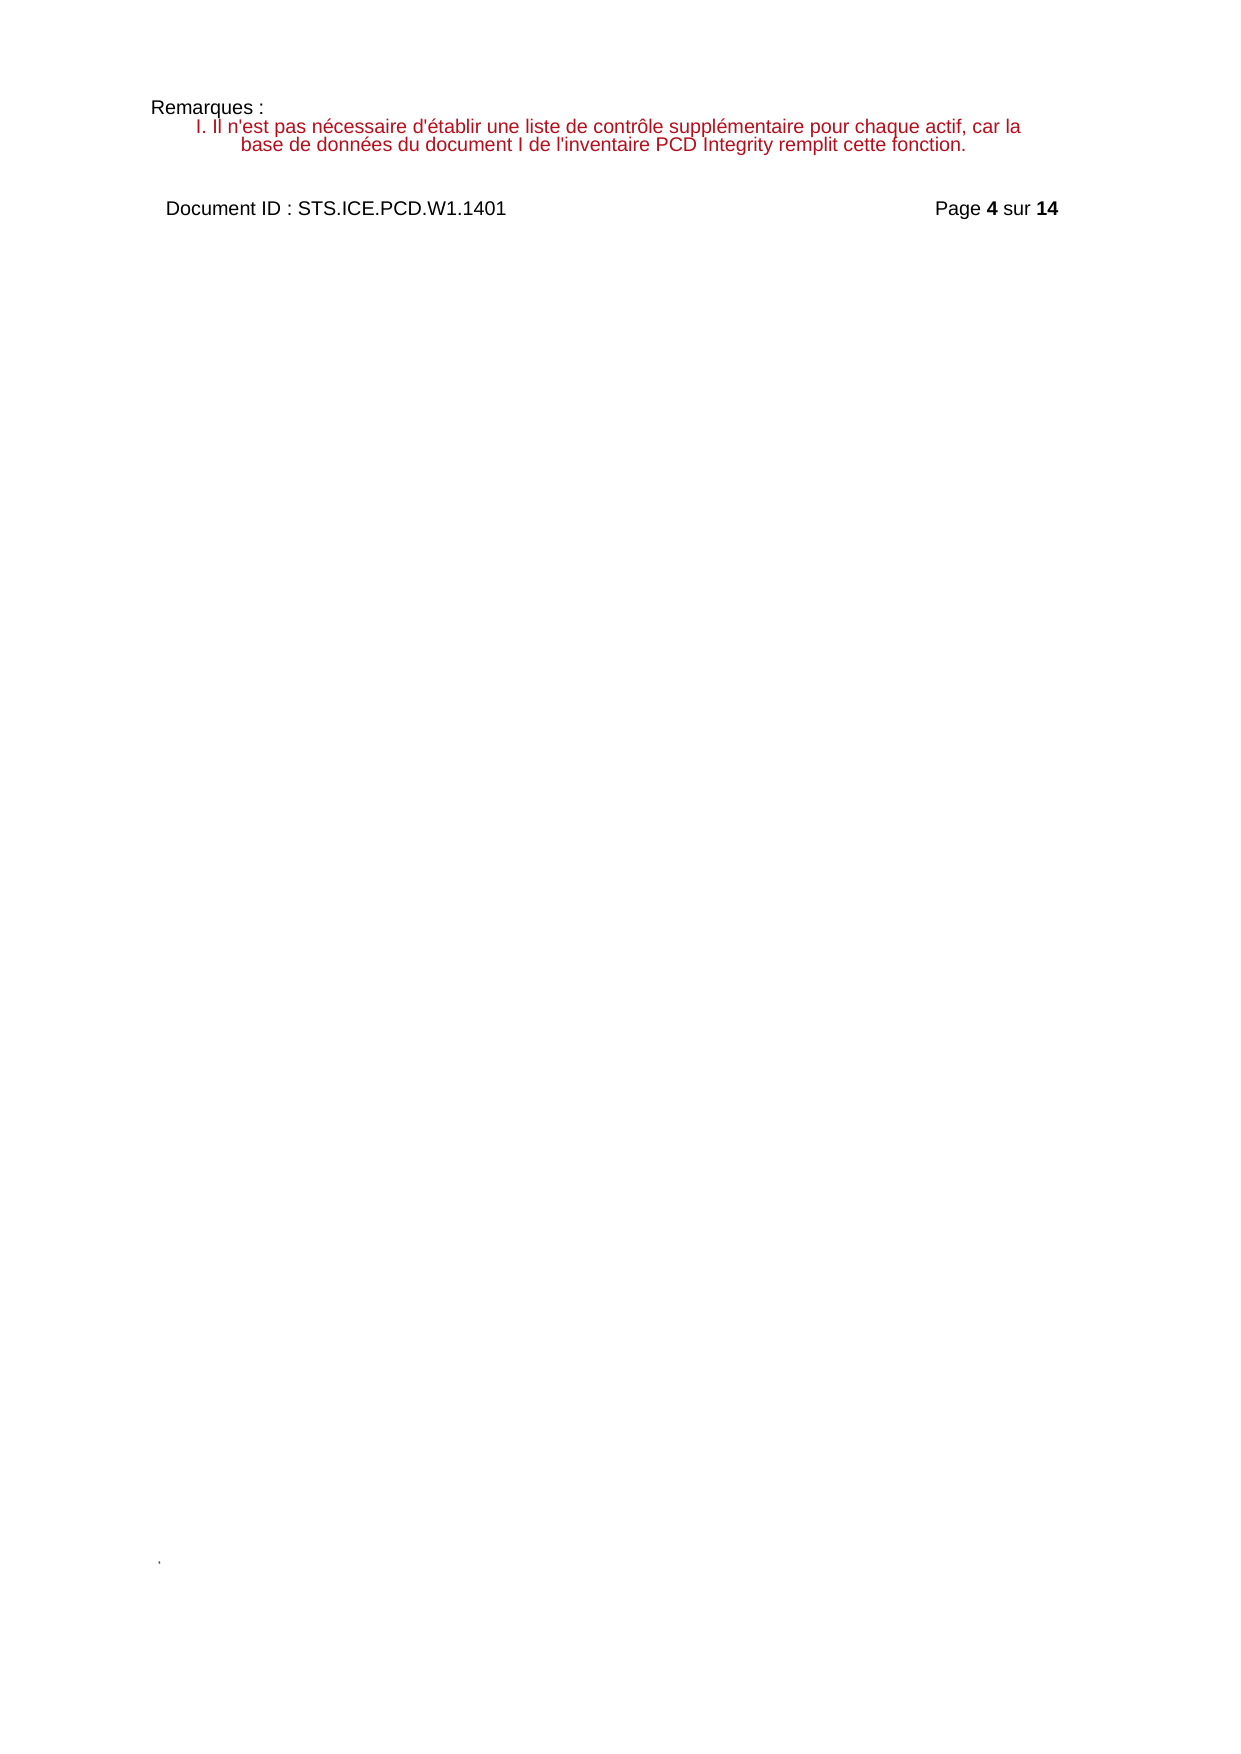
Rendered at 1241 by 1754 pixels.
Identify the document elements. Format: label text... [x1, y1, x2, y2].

text I. Il n'est pas nécessaire d'établir une liste de contrôle supplémentaire pour chaque actif, car la base de données du document I de l'inventaire PCD Integrity remplit cette fonction. [196, 118, 1024, 156]
text Document ID : STS.ICE.PCD.W1.1401 Page 4 sur 14 [166, 199, 1099, 219]
text Remarques : [151, 98, 1099, 118]
